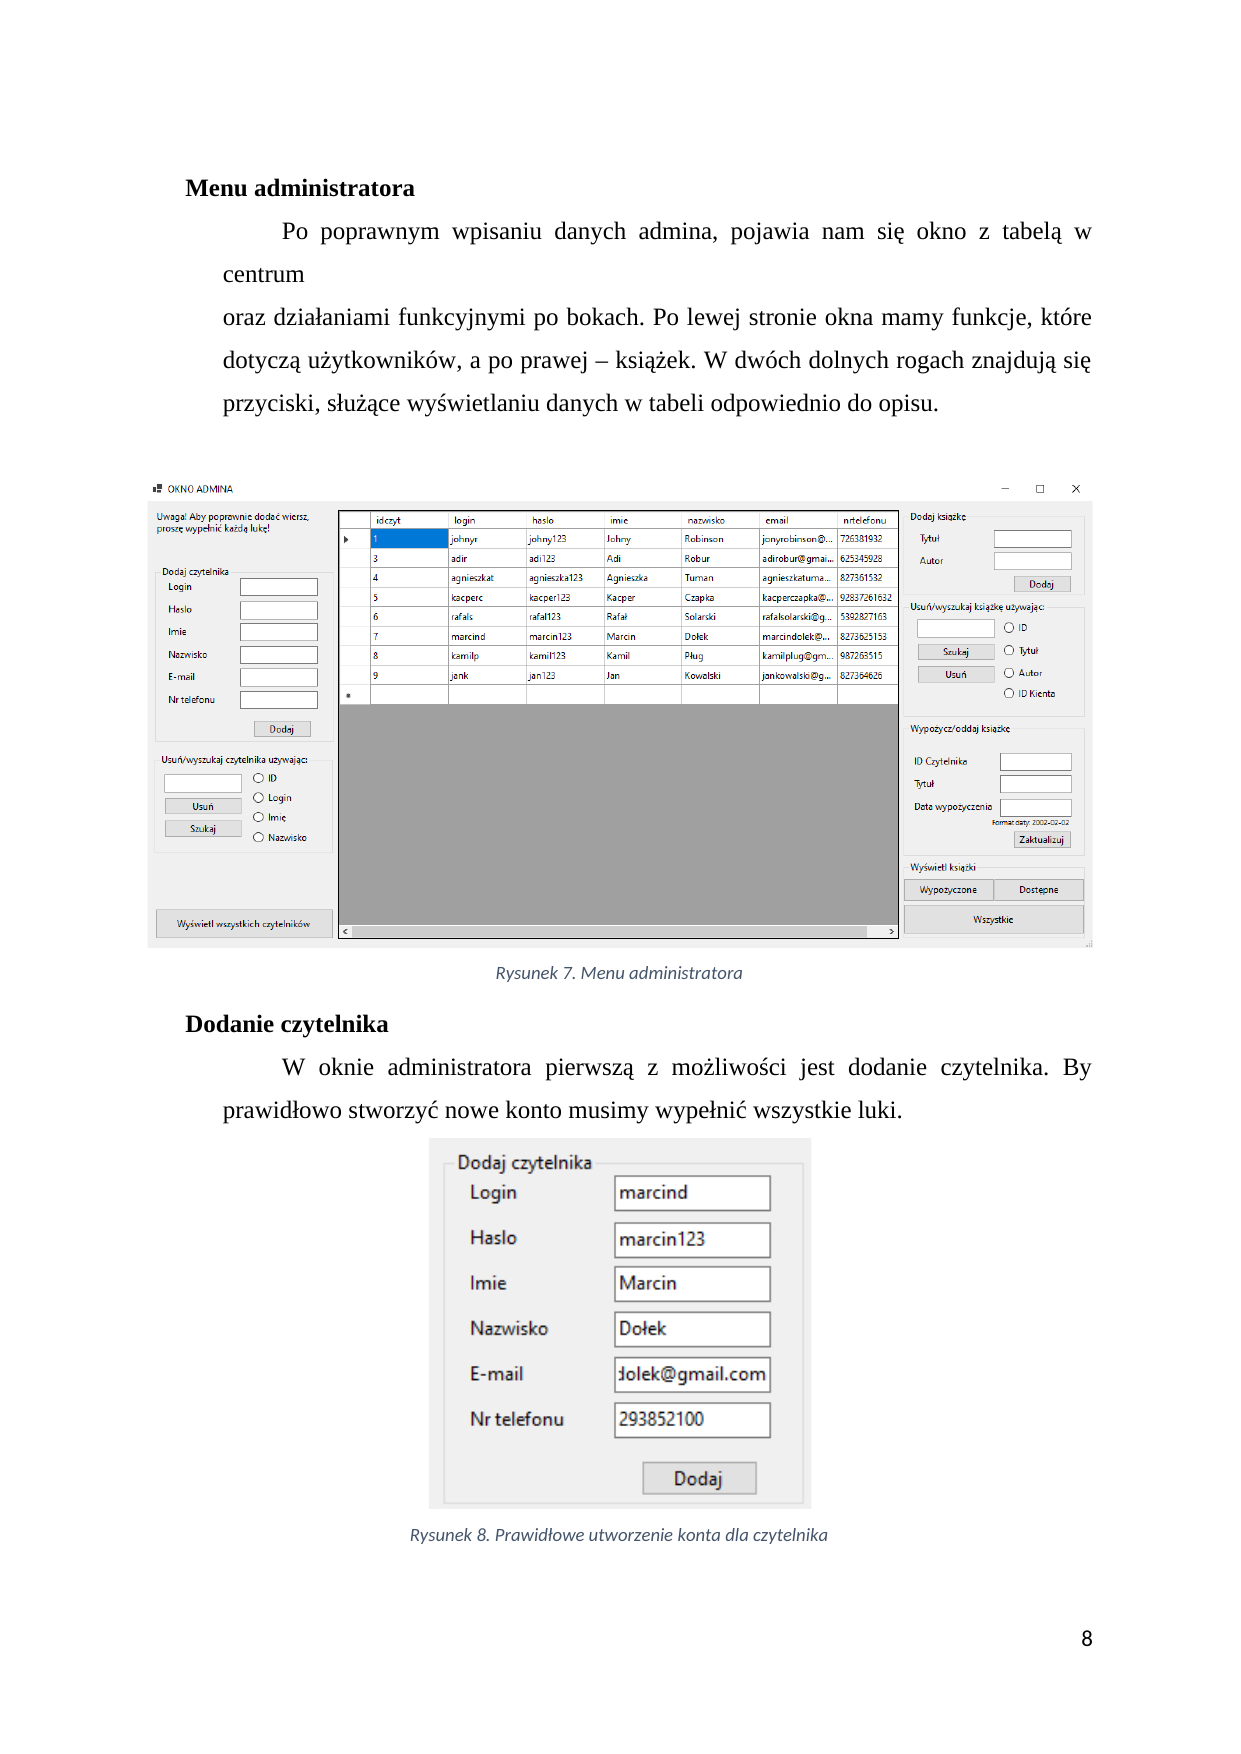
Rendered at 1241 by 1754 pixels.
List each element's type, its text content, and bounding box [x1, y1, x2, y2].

text Menu administratora [185, 173, 1093, 201]
text Dodanie czytelnika [185, 1009, 1093, 1038]
text Po poprawnym wpisaniu danych admina, pojawia nam się okno z tabelą w centrum oraz działaniami funkcyjnymi po bokach. Po lewej stronie okna mamy funkcje, które dotyczą użytkowników, a po prawej – książek. W dwóch dolnych rogach znajdują się przyciski, służące wyświetlaniu danych w tabeli odpowiednio do opisu. [223, 216, 1093, 417]
text Rysunek 8. Prawidłowe utworzenie konta dla czytelnika [148, 1523, 1093, 1569]
text W oknie administratora pierwszą z możliwości jest dodanie czytelnika. By prawidłowo stworzyć nowe konto musimy wypełnić wszystkie luki. [223, 1052, 1093, 1124]
text Rysunek 7. Menu administratora [148, 961, 1093, 984]
picture [147, 478, 1093, 948]
picture [428, 1138, 812, 1509]
